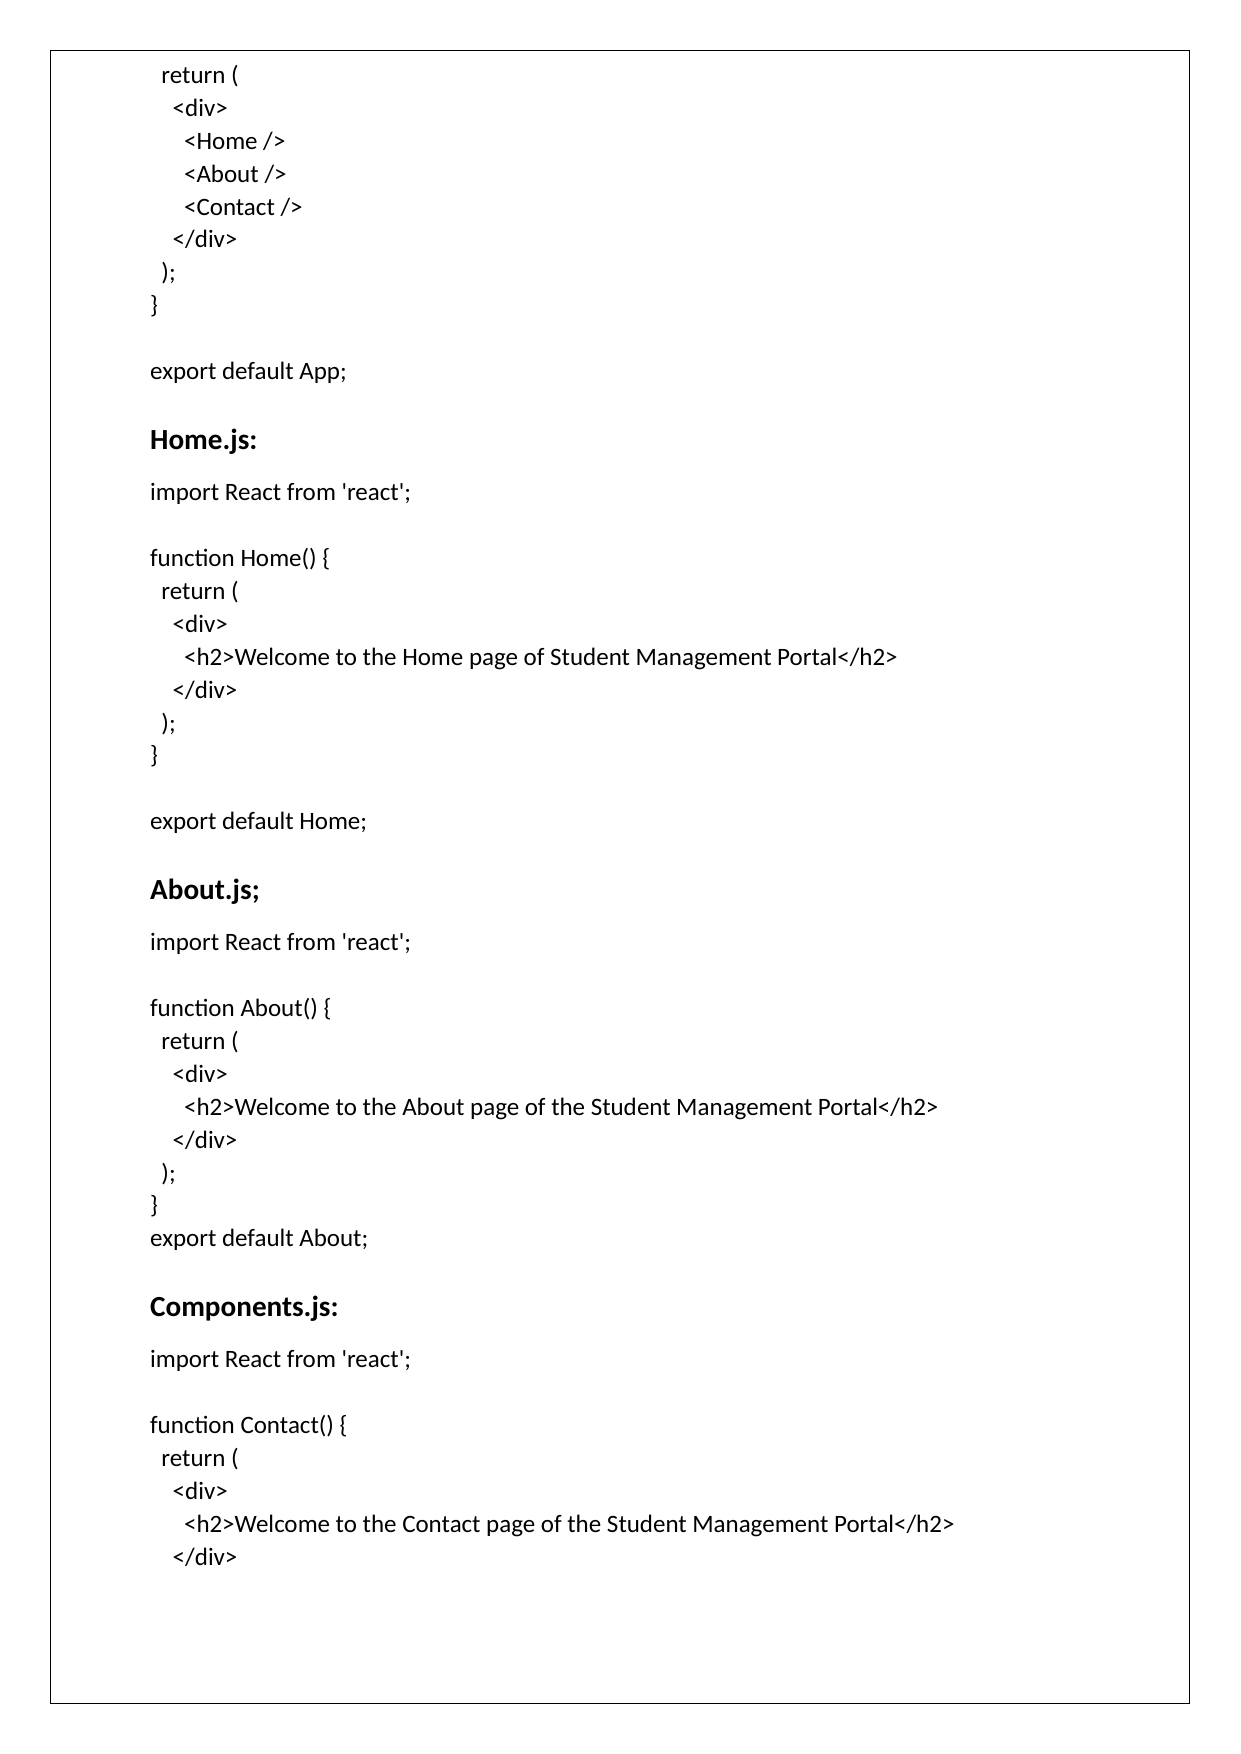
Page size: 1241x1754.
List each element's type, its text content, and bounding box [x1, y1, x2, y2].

text <h2>Welcome to the Contact page of the Student Management Portal</h2> [150, 1508, 1090, 1539]
text ); [150, 1157, 1090, 1187]
text return ( [150, 575, 1090, 606]
text } [150, 739, 1090, 770]
text <h2>Welcome to the Home page of Student Management Portal</h2> [150, 641, 1090, 671]
text </div> [150, 1124, 1090, 1154]
text </div> [150, 224, 1090, 254]
text } [150, 1190, 1090, 1220]
text Components.js: [150, 1288, 1090, 1324]
text export default App; [150, 355, 1090, 386]
text function Home() { [150, 542, 1090, 573]
text function About() { [150, 992, 1090, 1023]
text About.js; [150, 871, 1090, 907]
text <div> [150, 1058, 1090, 1088]
text <About /> [150, 158, 1090, 188]
text function Contact() { [150, 1409, 1090, 1440]
text export default Home; [150, 805, 1090, 836]
text </div> [150, 1541, 1090, 1572]
text export default About; [150, 1223, 1090, 1253]
text ); [150, 257, 1090, 287]
text } [150, 289, 1090, 320]
text </div> [150, 674, 1090, 704]
text ); [150, 707, 1090, 737]
text <div> [150, 92, 1090, 122]
text import React from 'react'; [150, 926, 1090, 957]
text <h2>Welcome to the About page of the Student Management Portal</h2> [150, 1091, 1090, 1121]
text return ( [150, 59, 1090, 89]
text <Home /> [150, 125, 1090, 155]
text return ( [150, 1025, 1090, 1056]
text <div> [150, 608, 1090, 638]
text <Contact /> [150, 191, 1090, 221]
text <div> [150, 1475, 1090, 1506]
text import React from 'react'; [150, 1343, 1090, 1374]
text return ( [150, 1442, 1090, 1473]
text import React from 'react'; [150, 476, 1090, 507]
text Home.js: [150, 421, 1090, 457]
